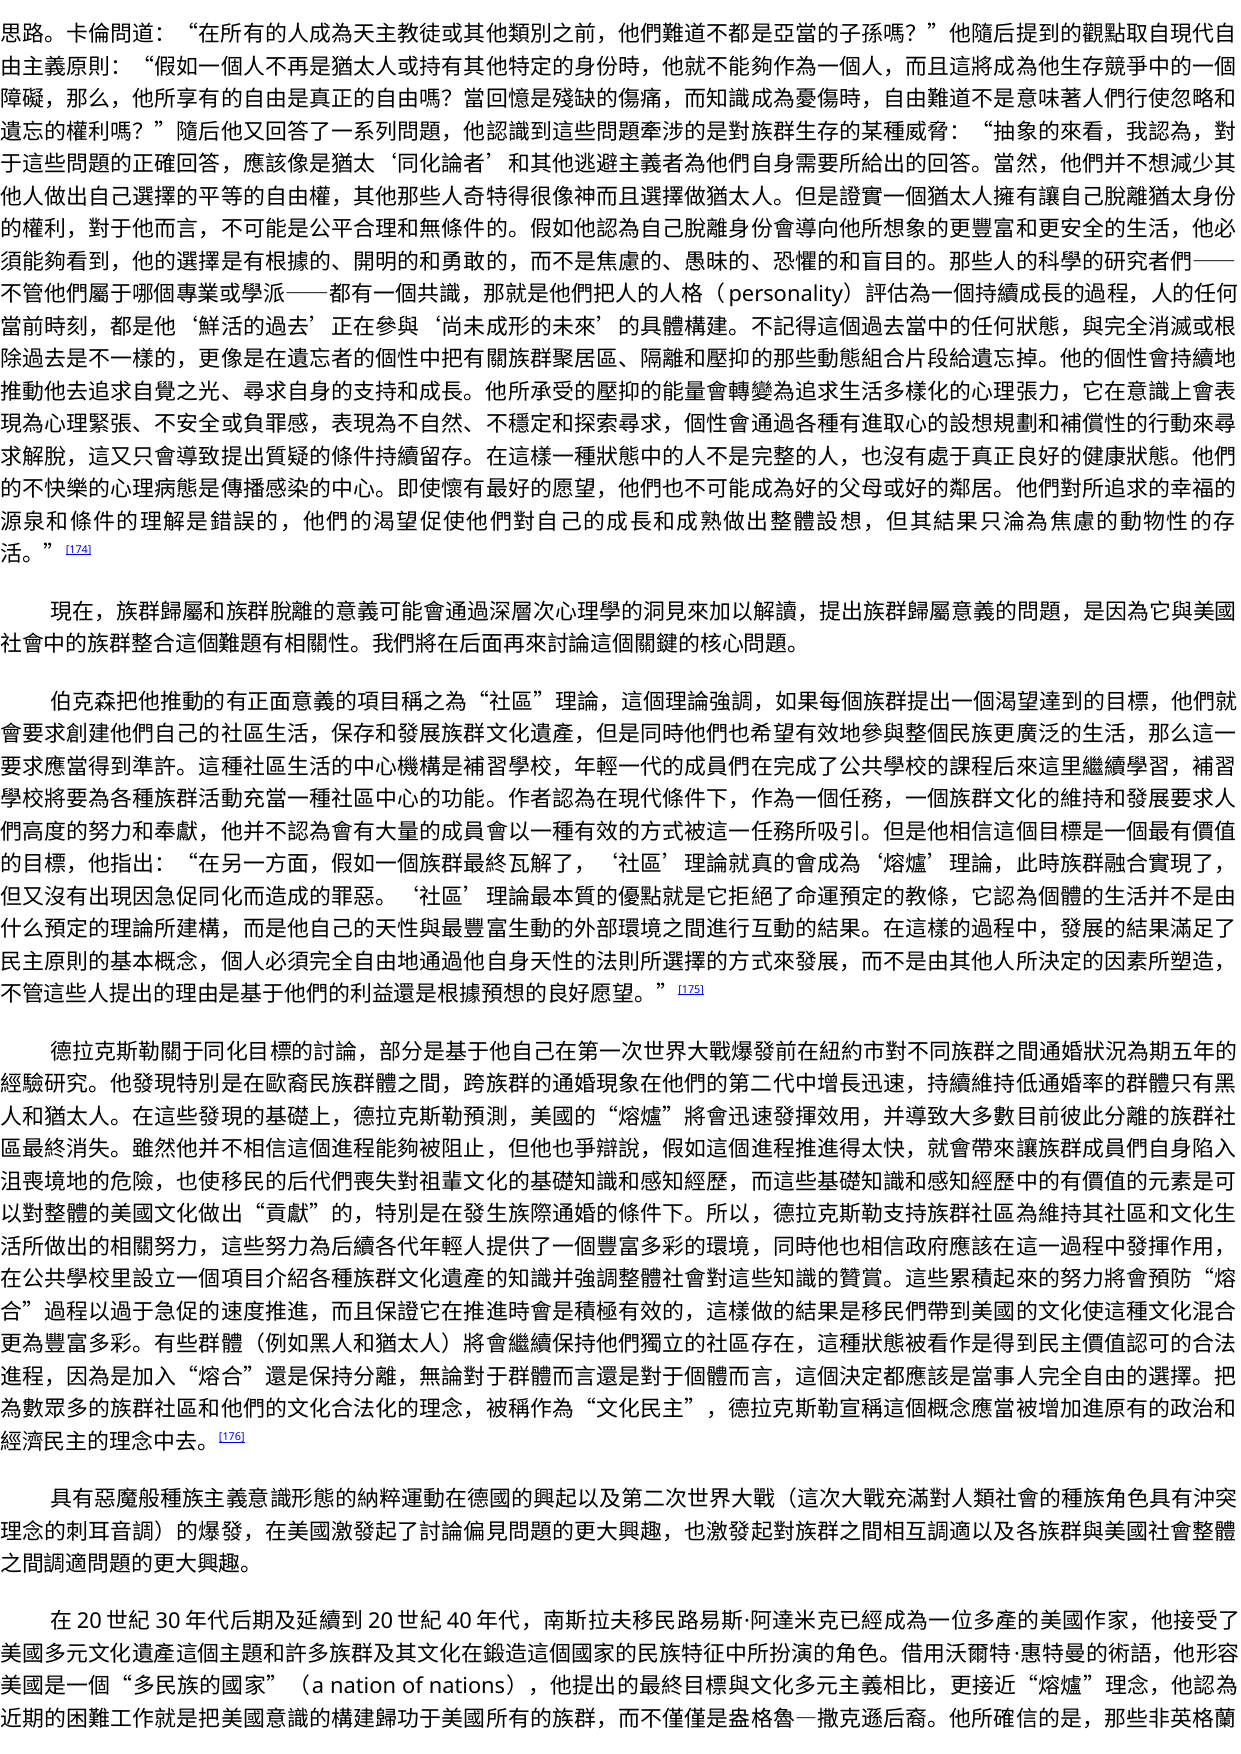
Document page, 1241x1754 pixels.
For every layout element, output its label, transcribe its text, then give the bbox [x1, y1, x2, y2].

text 現在，族群歸屬和族群脫離的意義可能會通過深層次心理學的洞見來加以解讀，提出族群歸屬意義的問題，是因為它與美國社會中的族群整合這個難題有相關性。我們將在后面再來討論這個關鍵的核心問題。 [0, 593, 1240, 658]
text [0, 16, 1240, 568]
text 德拉克斯勒關于同化目標的討論，部分是基于他自己在第一次世界大戰爆發前在紐約市對不同族群之間通婚狀況為期五年的經驗研究。他發現特別是在歐裔民族群體之間，跨族群的通婚現象在他們的第二代中增長迅速，持續維持低通婚率的群體只有黑人和猶太人。在這些發現的基礎上，德拉克斯勒預測，美國的“熔爐”將會迅速發揮效用，并導致大多數目前彼此分離的族群社區最終消失。雖然他并不相信這個進程能夠被阻止，但他也爭辯說，假如這個進程推進得太快，就會帶來讓族群成員們自身陷入沮喪境地的危險，也使移民的后代們喪失對祖輩文化的基礎知識和感知經歷，而這些基礎知識和感知經歷中的有價值的元素是可以對整體的美國文化做出“貢獻”的，特別是在發生族際通婚的條件下。所以，德拉克斯勒支持族群社區為維持其社區和文化生活所做出的相關努力，這些努力為后續各代年輕人提供了一個豐富多彩的環境，同時他也相信政府應該在這一過程中發揮作用，在公共學校里設立一個項目介紹各種族群文化遺產的知識并強調整體社會對這些知識的贊賞。這些累積起來的努力將會預防“熔合”過程以過于急促的速度推進，而且保證它在推進時會是積極有效的，這樣做的結果是移民們帶到美國的文化使這種文化混合更為豐富多彩。有些群體（例如黑人和猶太人）將會繼續保持他們獨立的社區存在，這種狀態被看作是得到民主價值認可的合法進程，因為是加入“熔合”還是保持分離，無論對于群體而言還是對于個體而言，這個決定都應該是當事人完全自由的選擇。把為數眾多的族群社區和他們的文化合法化的理念，被稱作為“文化民主”，德拉克斯勒宣稱這個概念應當被增加進原有的政治和經濟民主的理念中去。[176] [0, 1033, 1240, 1456]
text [0, 1603, 1240, 1733]
text 伯克森把他推動的有正面意義的項目稱之為“社區”理論，這個理論強調，如果每個族群提出一個渴望達到的目標，他們就會要求創建他們自己的社區生活，保存和發展族群文化遺產，但是同時他們也希望有效地參與整個民族更廣泛的生活，那么這一要求應當得到準許。這種社區生活的中心機構是補習學校，年輕一代的成員們在完成了公共學校的課程后來這里繼續學習，補習學校將要為各種族群活動充當一種社區中心的功能。作者認為在現代條件下，作為一個任務，一個族群文化的維持和發展要求人們高度的努力和奉獻，他并不認為會有大量的成員會以一種有效的方式被這一任務所吸引。但是他相信這個目標是一個最有價值的目標，他指出：“在另一方面，假如一個族群最終瓦解了，‘社區’理論就真的會成為‘熔爐’理論，此時族群融合實現了，但又沒有出現因急促同化而造成的罪惡。‘社區’理論最本質的優點就是它拒絕了命運預定的教條，它認為個體的生活并不是由什么預定的理論所建構，而是他自己的天性與最豐富生動的外部環境之間進行互動的結果。在這樣的過程中，發展的結果滿足了民主原則的基本概念，個人必須完全自由地通過他自身天性的法則所選擇的方式來發展，而不是由其他人所決定的因素所塑造，不管這些人提出的理由是基于他們的利益還是根據預想的良好愿望。”[175] [0, 683, 1240, 1008]
text 具有惡魔般種族主義意識形態的納粹運動在德國的興起以及第二次世界大戰（這次大戰充滿對人類社會的種族角色具有沖突理念的刺耳音調）的爆發，在美國激發起了討論偏見問題的更大興趣，也激發起對族群之間相互調適以及各族群與美國社會整體之間調適問題的更大興趣。 [0, 1481, 1240, 1578]
